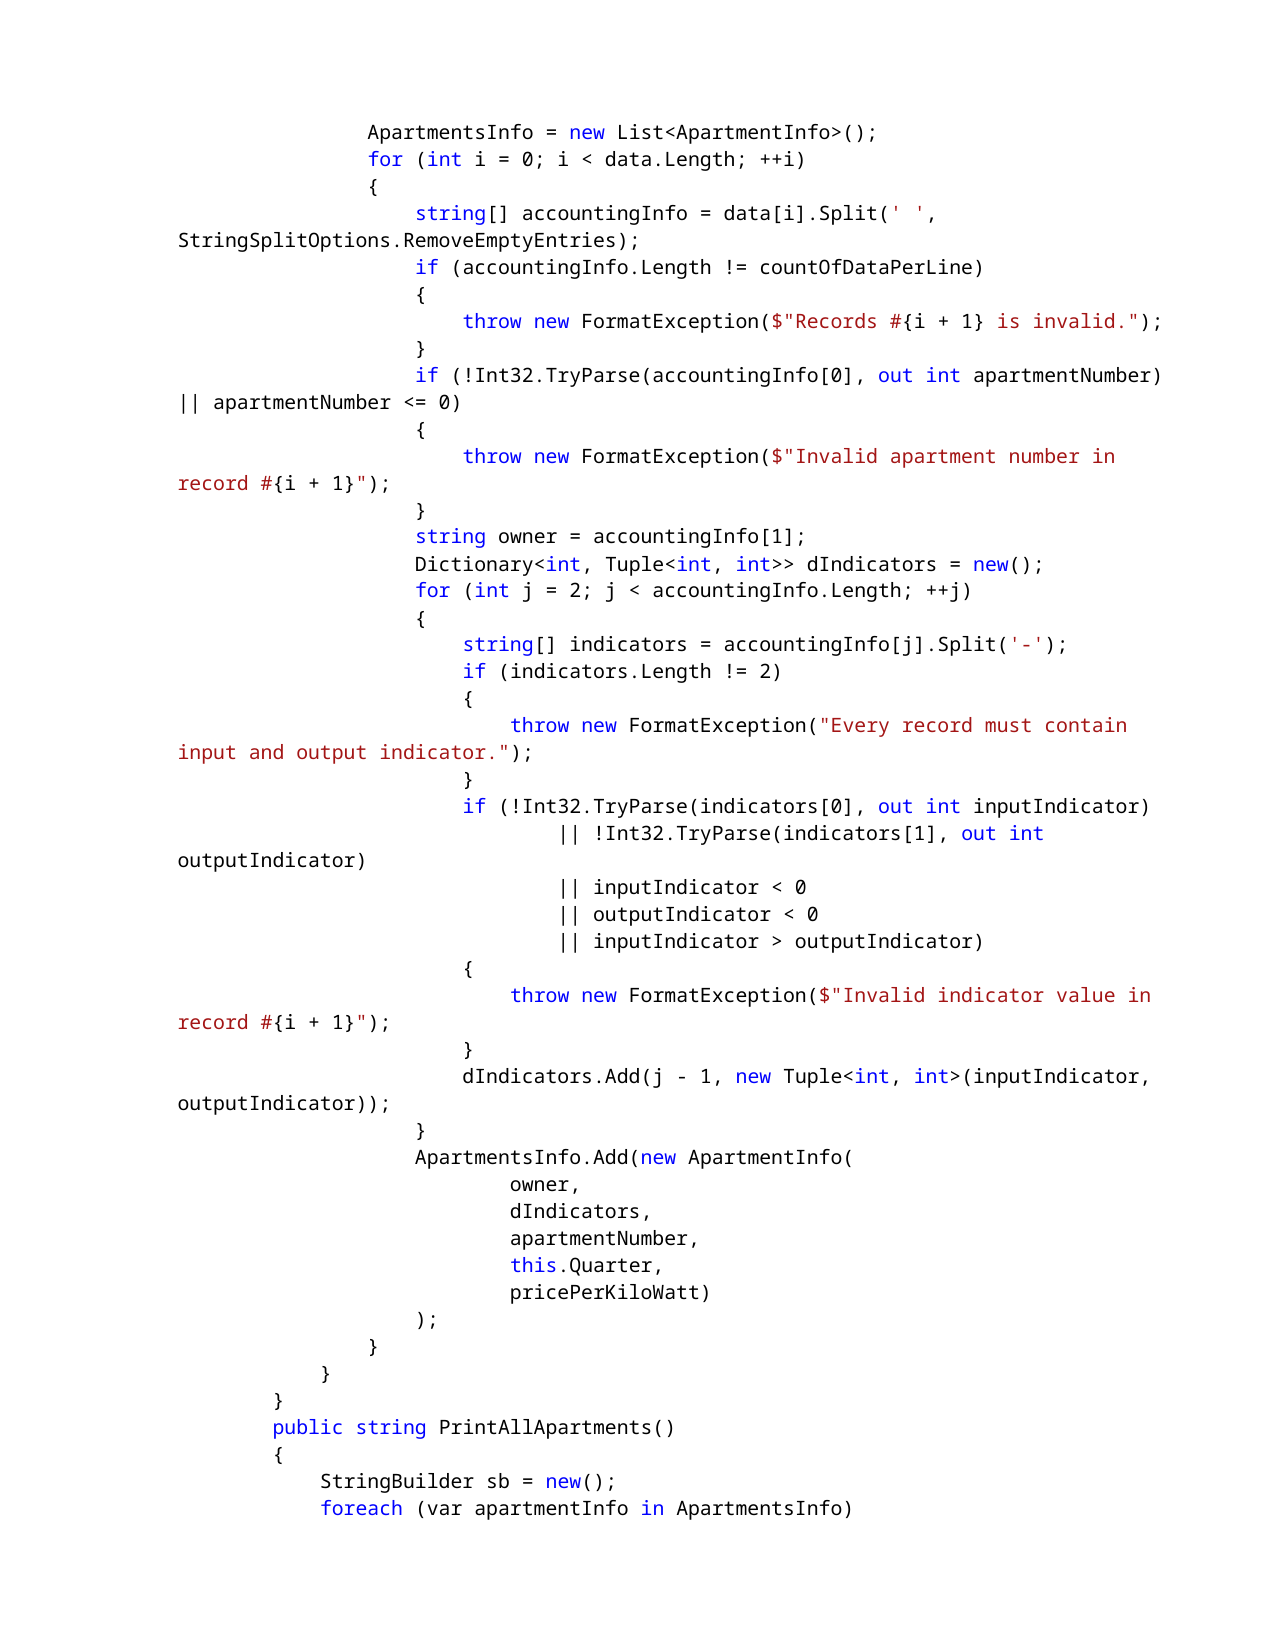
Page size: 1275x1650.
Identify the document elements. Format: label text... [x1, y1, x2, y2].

text throw new FormatException("Every record must contain input and output indicator."); [177, 712, 1186, 766]
text } [177, 1359, 1186, 1386]
text pricePerKiloWatt) [177, 1278, 1186, 1305]
text { [177, 685, 1186, 712]
text { [177, 415, 1186, 442]
text public string PrintAllApartments() [177, 1413, 1186, 1440]
text { [177, 604, 1186, 631]
text if (!Int32.TryParse(indicators[0], out int inputIndicator) [177, 793, 1186, 819]
text } [177, 766, 1186, 793]
text StringBuilder sb = new(); [177, 1467, 1186, 1494]
text || outputIndicator < 0 [177, 901, 1186, 927]
text || !Int32.TryParse(indicators[1], out int outputIndicator) [177, 819, 1186, 873]
text { [177, 954, 1186, 981]
text dIndicators.Add(j - 1, new Tuple<int, int>(inputIndicator, outputIndicator)); [177, 1062, 1186, 1116]
text { [177, 172, 1186, 199]
text || inputIndicator > outputIndicator) [177, 927, 1186, 954]
text dIndicators, [177, 1197, 1186, 1224]
text ); [177, 1305, 1186, 1332]
text if (indicators.Length != 2) [177, 658, 1186, 685]
text throw new FormatException($"Invalid apartment number in record #{i + 1}"); [177, 442, 1186, 496]
text string owner = accountingInfo[1]; [177, 523, 1186, 550]
text throw new FormatException($"Records #{i + 1} is invalid."); [177, 307, 1186, 334]
text } [177, 1332, 1186, 1359]
text } [177, 1116, 1186, 1143]
text { [177, 1440, 1186, 1467]
text owner, [177, 1170, 1186, 1197]
text string[] accountingInfo = data[i].Split(' ', StringSplitOptions.RemoveEmptyEntries); [177, 199, 1186, 253]
text this.Quarter, [177, 1251, 1186, 1278]
text ApartmentsInfo = new List<ApartmentInfo>(); [177, 118, 1186, 145]
text throw new FormatException($"Invalid indicator value in record #{i + 1}"); [177, 981, 1186, 1035]
text Dictionary<int, Tuple<int, int>> dIndicators = new(); [177, 550, 1186, 577]
text string[] indicators = accountingInfo[j].Split('-'); [177, 631, 1186, 658]
text } [177, 1035, 1186, 1062]
text for (int j = 2; j < accountingInfo.Length; ++j) [177, 577, 1186, 604]
text apartmentNumber, [177, 1224, 1186, 1251]
text { [177, 280, 1186, 307]
text } [177, 1386, 1186, 1413]
text || inputIndicator < 0 [177, 873, 1186, 901]
text if (accountingInfo.Length != countOfDataPerLine) [177, 253, 1186, 280]
text } [177, 334, 1186, 361]
text } [177, 496, 1186, 523]
text for (int i = 0; i < data.Length; ++i) [177, 145, 1186, 172]
text if (!Int32.TryParse(accountingInfo[0], out int apartmentNumber) || apartmentNumber <= 0) [177, 361, 1186, 415]
text foreach (var apartmentInfo in ApartmentsInfo) [177, 1494, 1186, 1521]
text ApartmentsInfo.Add(new ApartmentInfo( [177, 1143, 1186, 1170]
